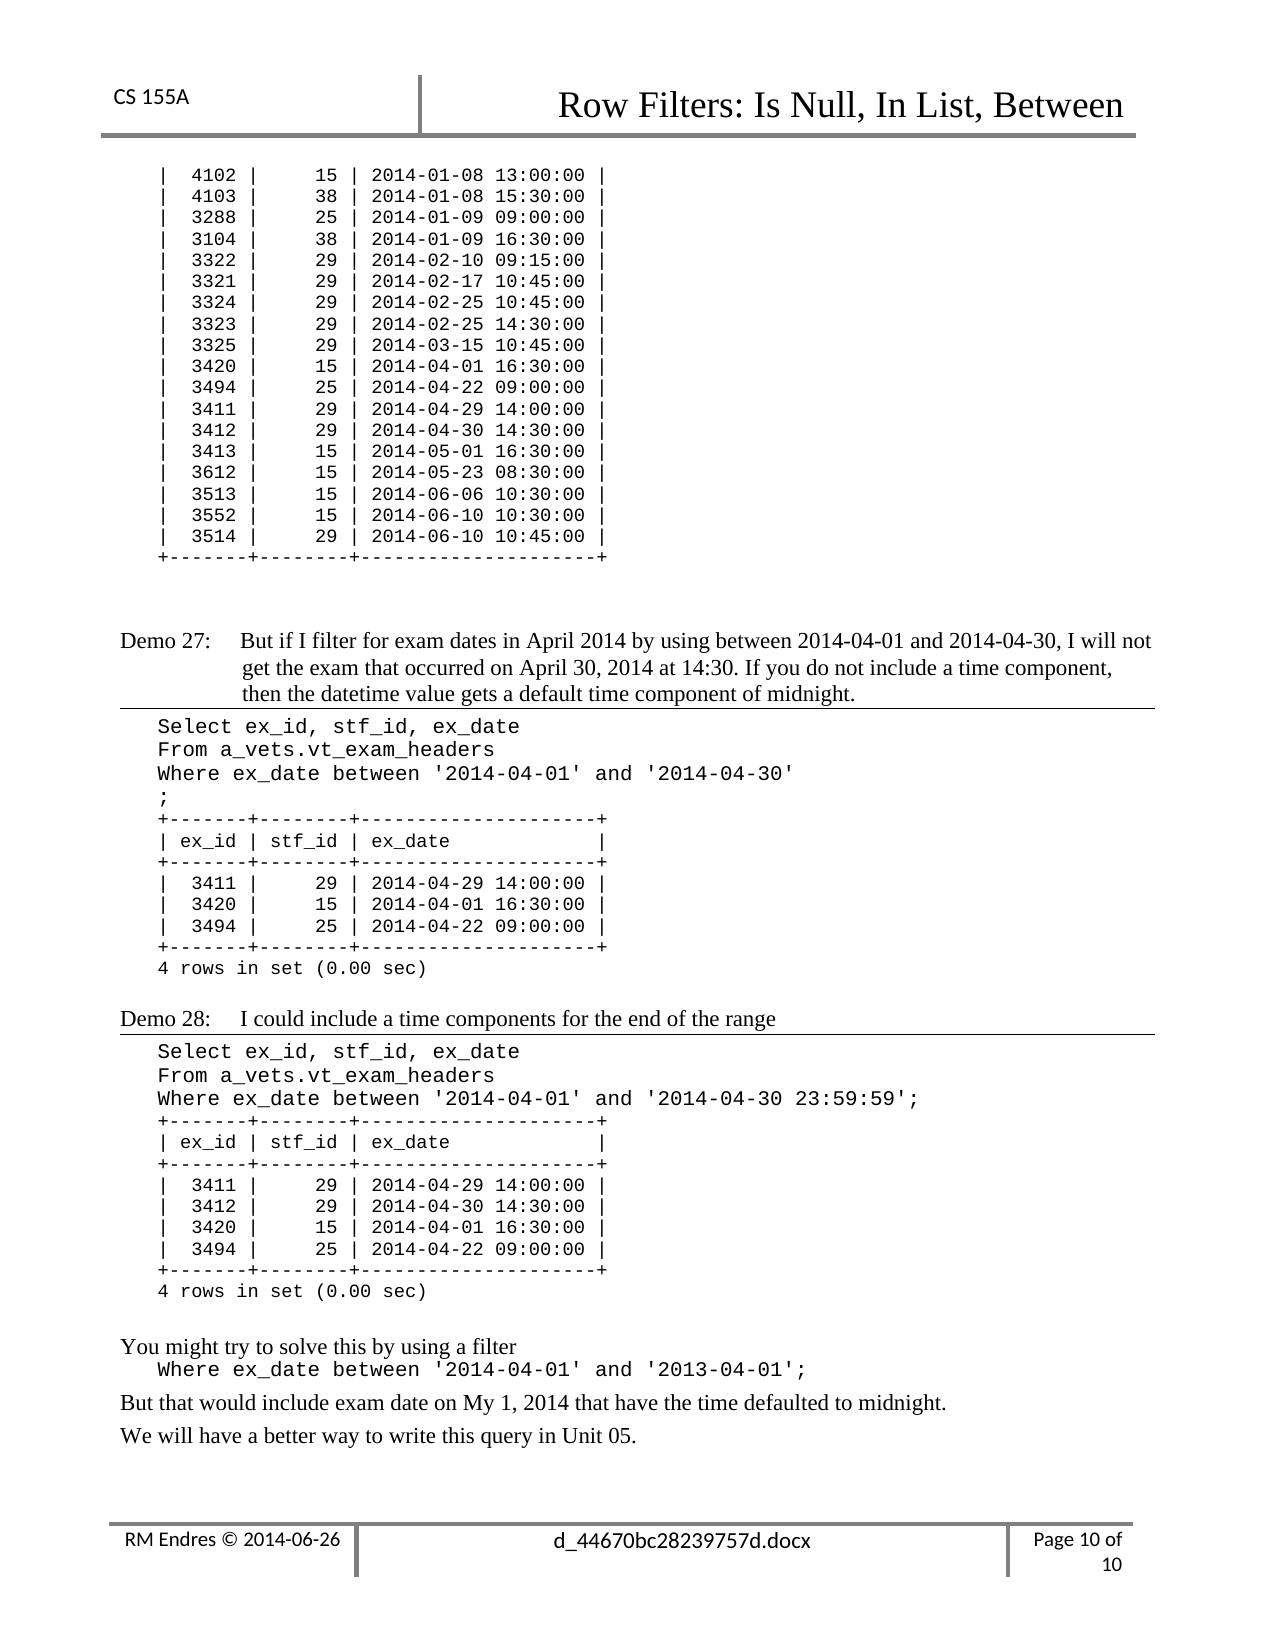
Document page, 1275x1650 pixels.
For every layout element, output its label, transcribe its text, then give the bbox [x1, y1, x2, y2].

text | ex_id | stf_id | ex_date | [157, 831, 1155, 853]
text | 3412 | 29 | 2014-04-30 14:30:00 | [157, 1197, 1155, 1218]
text | 3323 | 29 | 2014-02-25 14:30:00 | [157, 314, 1155, 336]
text From a_vets.vt_exam_headers [157, 739, 1155, 763]
text | 3411 | 29 | 2014-04-29 14:00:00 | [157, 874, 1155, 895]
text | 3513 | 15 | 2014-06-06 10:30:00 | [157, 484, 1155, 506]
text 4 rows in set (0.00 sec) [157, 1282, 1155, 1303]
text | 3494 | 25 | 2014-04-22 09:00:00 | [157, 1239, 1155, 1261]
text | ex_id | stf_id | ex_date | [157, 1133, 1155, 1154]
text +-------+--------+---------------------+ [157, 938, 1155, 959]
text | 3612 | 15 | 2014-05-23 08:30:00 | [157, 463, 1155, 484]
text | 3104 | 38 | 2014-01-09 16:30:00 | [157, 229, 1155, 251]
text Select ex_id, stf_id, ex_date [157, 716, 1155, 739]
text | 3552 | 15 | 2014-06-10 10:30:00 | [157, 506, 1155, 527]
text ; [157, 787, 1155, 810]
text | 3412 | 29 | 2014-04-30 14:30:00 | [157, 421, 1155, 442]
text | 3288 | 25 | 2014-01-09 09:00:00 | [157, 208, 1155, 229]
text You might try to solve this by using a filter [120, 1333, 1155, 1359]
text Where ex_date between '2014-04-01' and '2014-04-30 23:59:59'; [157, 1088, 1155, 1112]
text | 3420 | 15 | 2014-04-01 16:30:00 | [157, 1218, 1155, 1239]
text Select ex_id, stf_id, ex_date [157, 1041, 1155, 1064]
text +-------+--------+---------------------+ [157, 810, 1155, 831]
text | 3322 | 29 | 2014-02-10 09:15:00 | [157, 251, 1155, 272]
text | 3411 | 29 | 2014-04-29 14:00:00 | [157, 1176, 1155, 1197]
text | 3494 | 25 | 2014-04-22 09:00:00 | [157, 916, 1155, 938]
text Where ex_date between '2014-04-01' and '2013-04-01'; [157, 1359, 1155, 1383]
text | 3494 | 25 | 2014-04-22 09:00:00 | [157, 378, 1155, 399]
text From a_vets.vt_exam_headers [157, 1064, 1155, 1088]
text +-------+--------+---------------------+ [157, 1112, 1155, 1133]
text Where ex_date between '2014-04-01' and '2014-04-30' [157, 763, 1155, 787]
text | 3324 | 29 | 2014-02-25 10:45:00 | [157, 293, 1155, 314]
text | 3413 | 15 | 2014-05-01 16:30:00 | [157, 442, 1155, 463]
text | 3321 | 29 | 2014-02-17 10:45:00 | [157, 272, 1155, 293]
text | 3411 | 29 | 2014-04-29 14:00:00 | [157, 399, 1155, 421]
text But that would include exam date on My 1, 2014 that have the time defaulted to midnight. [120, 1389, 1155, 1416]
text But if I filter for exam dates in April 2014 by using between 2014-04-01 and 2014-04-30, I will not get the exam that occurred on April 30, 2014 at 14:30. If you do not include a time component, then the datetime value gets a default time component of midnight. [120, 627, 1155, 708]
text | 3420 | 15 | 2014-04-01 16:30:00 | [157, 895, 1155, 916]
text | 3514 | 29 | 2014-06-10 10:45:00 | [157, 527, 1155, 548]
text | 4102 | 15 | 2014-01-08 13:00:00 | [157, 166, 1155, 187]
text 4 rows in set (0.00 sec) [157, 959, 1155, 980]
text | 3325 | 29 | 2014-03-15 10:45:00 | [157, 336, 1155, 357]
text We will have a better way to write this query in Unit 05. [120, 1422, 1155, 1448]
text I could include a time components for the end of the range [120, 1005, 1155, 1034]
text +-------+--------+---------------------+ [157, 1154, 1155, 1176]
text +-------+--------+---------------------+ [157, 548, 1155, 569]
text | 3420 | 15 | 2014-04-01 16:30:00 | [157, 357, 1155, 378]
text | 4103 | 38 | 2014-01-08 15:30:00 | [157, 187, 1155, 208]
text +-------+--------+---------------------+ [157, 1261, 1155, 1282]
text +-------+--------+---------------------+ [157, 853, 1155, 874]
